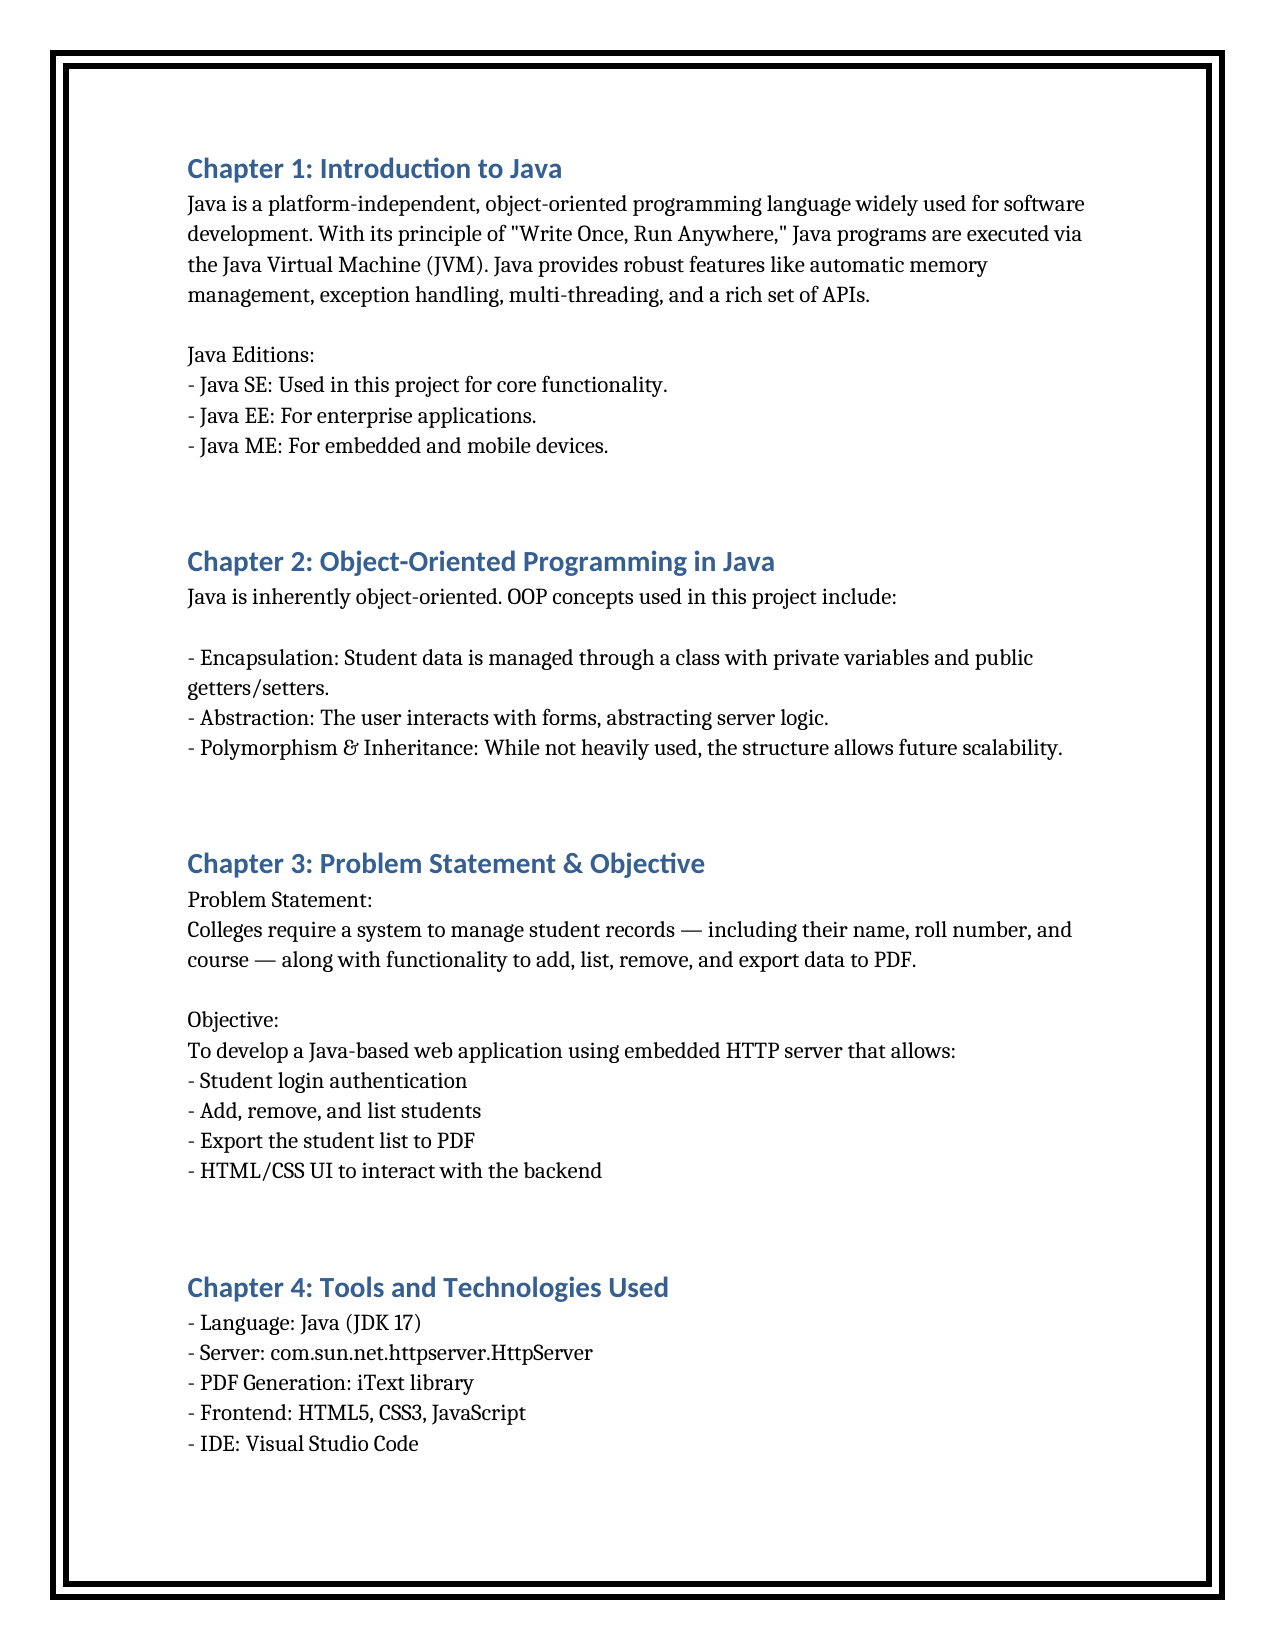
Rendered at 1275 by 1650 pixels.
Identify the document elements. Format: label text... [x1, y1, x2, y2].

text Java is a platform-independent, object-oriented programming language widely used for software development. With its principle of "Write Once, Run Anywhere," Java programs are executed via the Java Virtual Machine (JVM). Java provides robust features like automatic memory management, exception handling, multi-threading, and a rich set of APIs. Java Editions: - Java SE: Used in this project for core functionality. - Java EE: For enterprise applications. - Java ME: For embedded and mobile devices. [187, 191, 1087, 489]
text Java is inherently object-oriented. OOP concepts used in this project include: - Encapsulation: Student data is managed through a class with private variables and public getters/setters. - Abstraction: The user interacts with forms, abstracting server logic. - Polymorphism & Inheritance: While not heavily used, the structure allows future scalability. [187, 584, 1087, 792]
subtitle Chapter 2: Object-Oriented Programming in Java [187, 543, 1087, 579]
subtitle Chapter 1: Introduction to Java [187, 150, 1087, 186]
subtitle Chapter 3: Problem Statement & Objective [187, 845, 1087, 881]
text Problem Statement: Colleges require a system to manage student records — including their name, roll number, and course — along with functionality to add, list, remove, and export data to PDF. Objective: To develop a Java-based web application using embedded HTTP server that allows: - Student login authentication - Add, remove, and list students - Export the student list to PDF - HTML/CSS UI to interact with the backend [187, 886, 1087, 1215]
subtitle Chapter 4: Tools and Technologies Used [187, 1269, 1087, 1304]
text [187, 1309, 1087, 1457]
